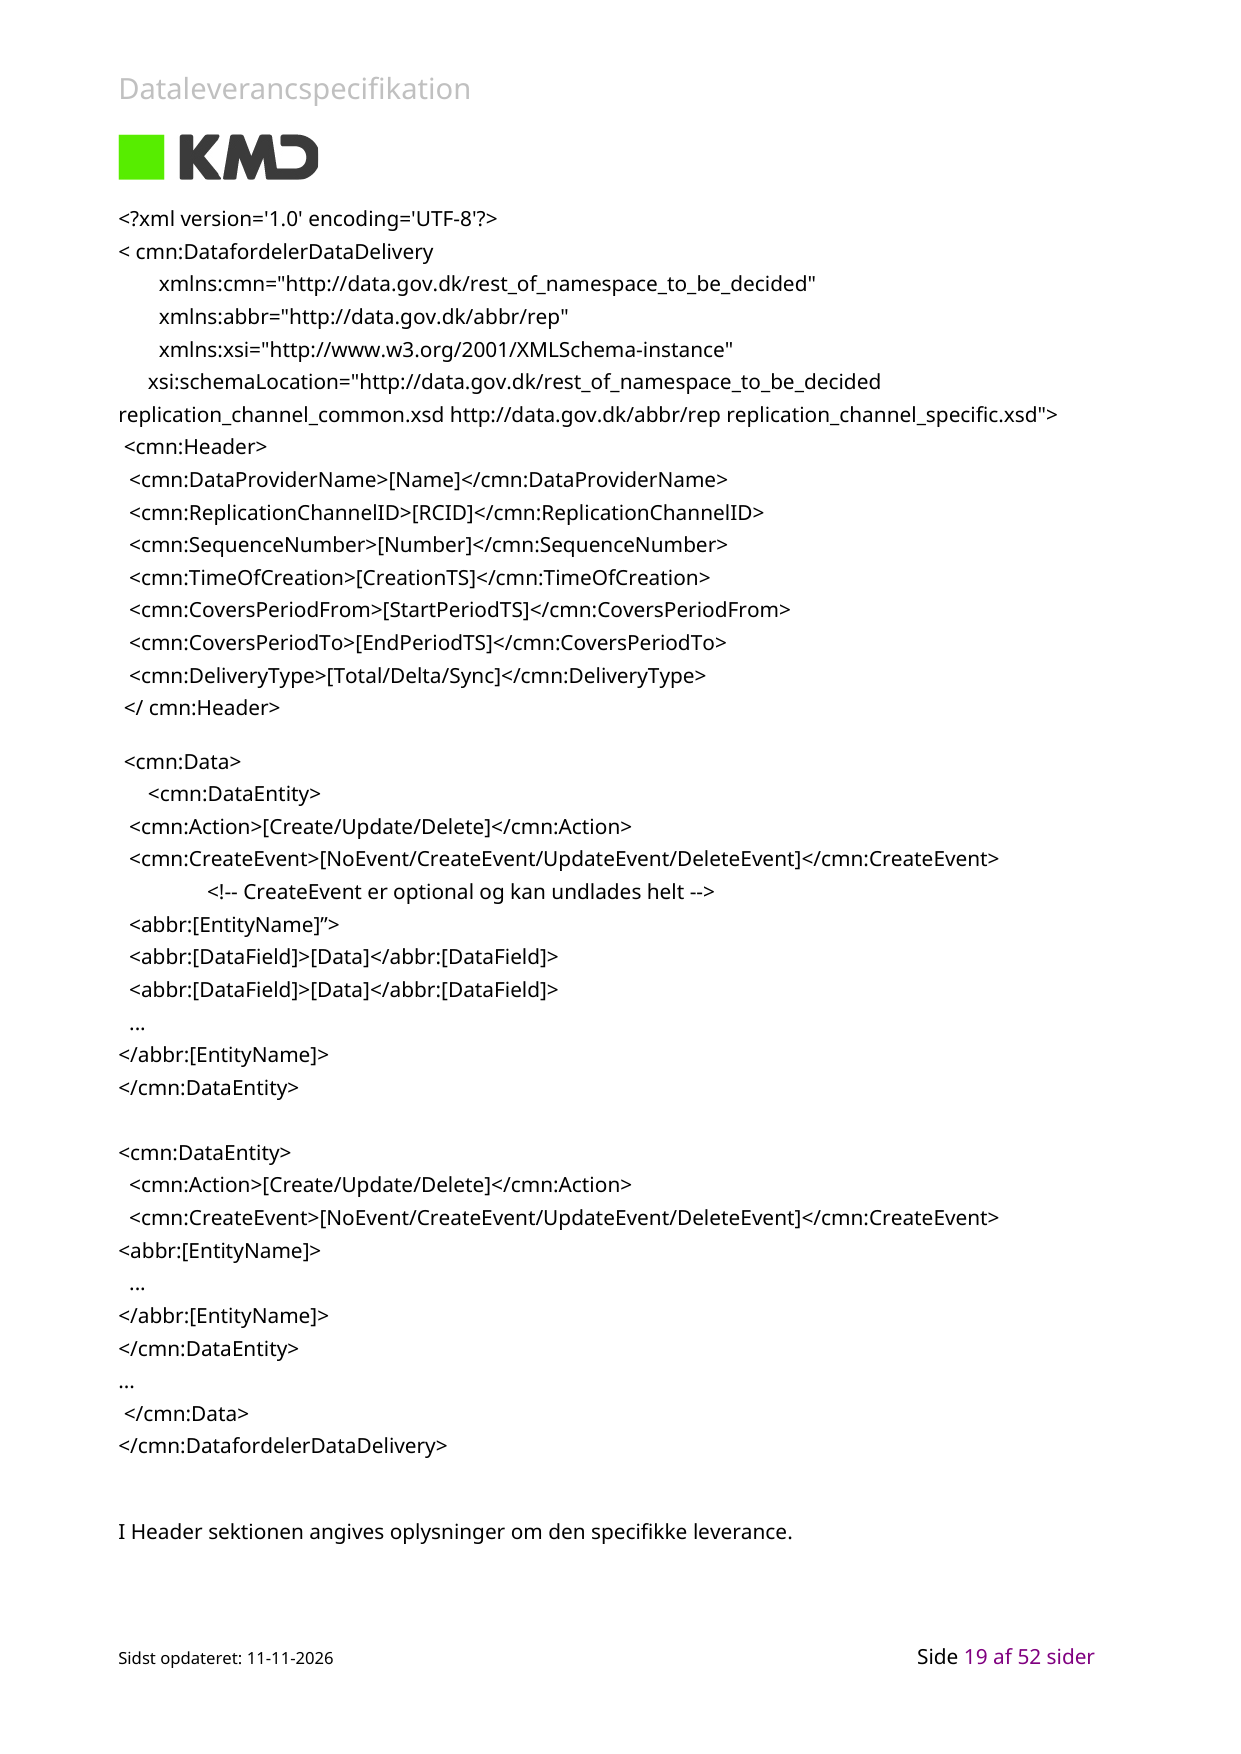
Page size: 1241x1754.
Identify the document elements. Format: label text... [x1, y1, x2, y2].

text I Header sektionen angives oplysninger om den specifikke leverance. [118, 1485, 1122, 1546]
text <?xml version='1.0' encoding='UTF-8'?> < cmn:DatafordelerDataDelivery xmlns:cmn="http://data.gov.dk/rest_of_namespace_to_be_decided" xmlns:abbr="http://data.gov.dk/abbr/rep" xmlns:xsi="http://www.w3.org/2001/XMLSchema-instance" xsi:schemaLocation="http://data.gov.dk/rest_of_namespace_to_be_decided replication_channel_common.xsd http://data.gov.dk/abbr/rep replication_channel_specific.xsd"> <cmn:Header> <cmn:DataProviderName>[Name]</cmn:DataProviderName> <cmn:ReplicationChannelID>[RCID]</cmn:ReplicationChannelID> <cmn:SequenceNumber>[Number]</cmn:SequenceNumber> <cmn:TimeOfCreation>[CreationTS]</cmn:TimeOfCreation> <cmn:CoversPeriodFrom>[StartPeriodTS]</cmn:CoversPeriodFrom> <cmn:CoversPeriodTo>[EndPeriodTS]</cmn:CoversPeriodTo> <cmn:DeliveryType>[Total/Delta/Sync]</cmn:DeliveryType> </ cmn:Header> [118, 204, 1122, 722]
text <cmn:Data> <cmn:DataEntity> <cmn:Action>[Create/Update/Delete]</cmn:Action> <cmn:CreateEvent>[NoEvent/CreateEvent/UpdateEvent/DeleteEvent]</cmn:CreateEvent> <!-- CreateEvent er optional og kan undlades helt --> <abbr:[EntityName]”> <abbr:[DataField]>[Data]</abbr:[DataField]> <abbr:[DataField]>[Data]</abbr:[DataField]> ... </abbr:[EntityName]> </cmn:DataEntity> <cmn:DataEntity> <cmn:Action>[Create/Update/Delete]</cmn:Action> <cmn:CreateEvent>[NoEvent/CreateEvent/UpdateEvent/DeleteEvent]</cmn:CreateEvent> <abbr:[EntityName]> ... </abbr:[EntityName]> </cmn:DataEntity> ... </cmn:Data> </cmn:DatafordelerDataDelivery> [118, 747, 1122, 1460]
picture [118, 134, 319, 180]
